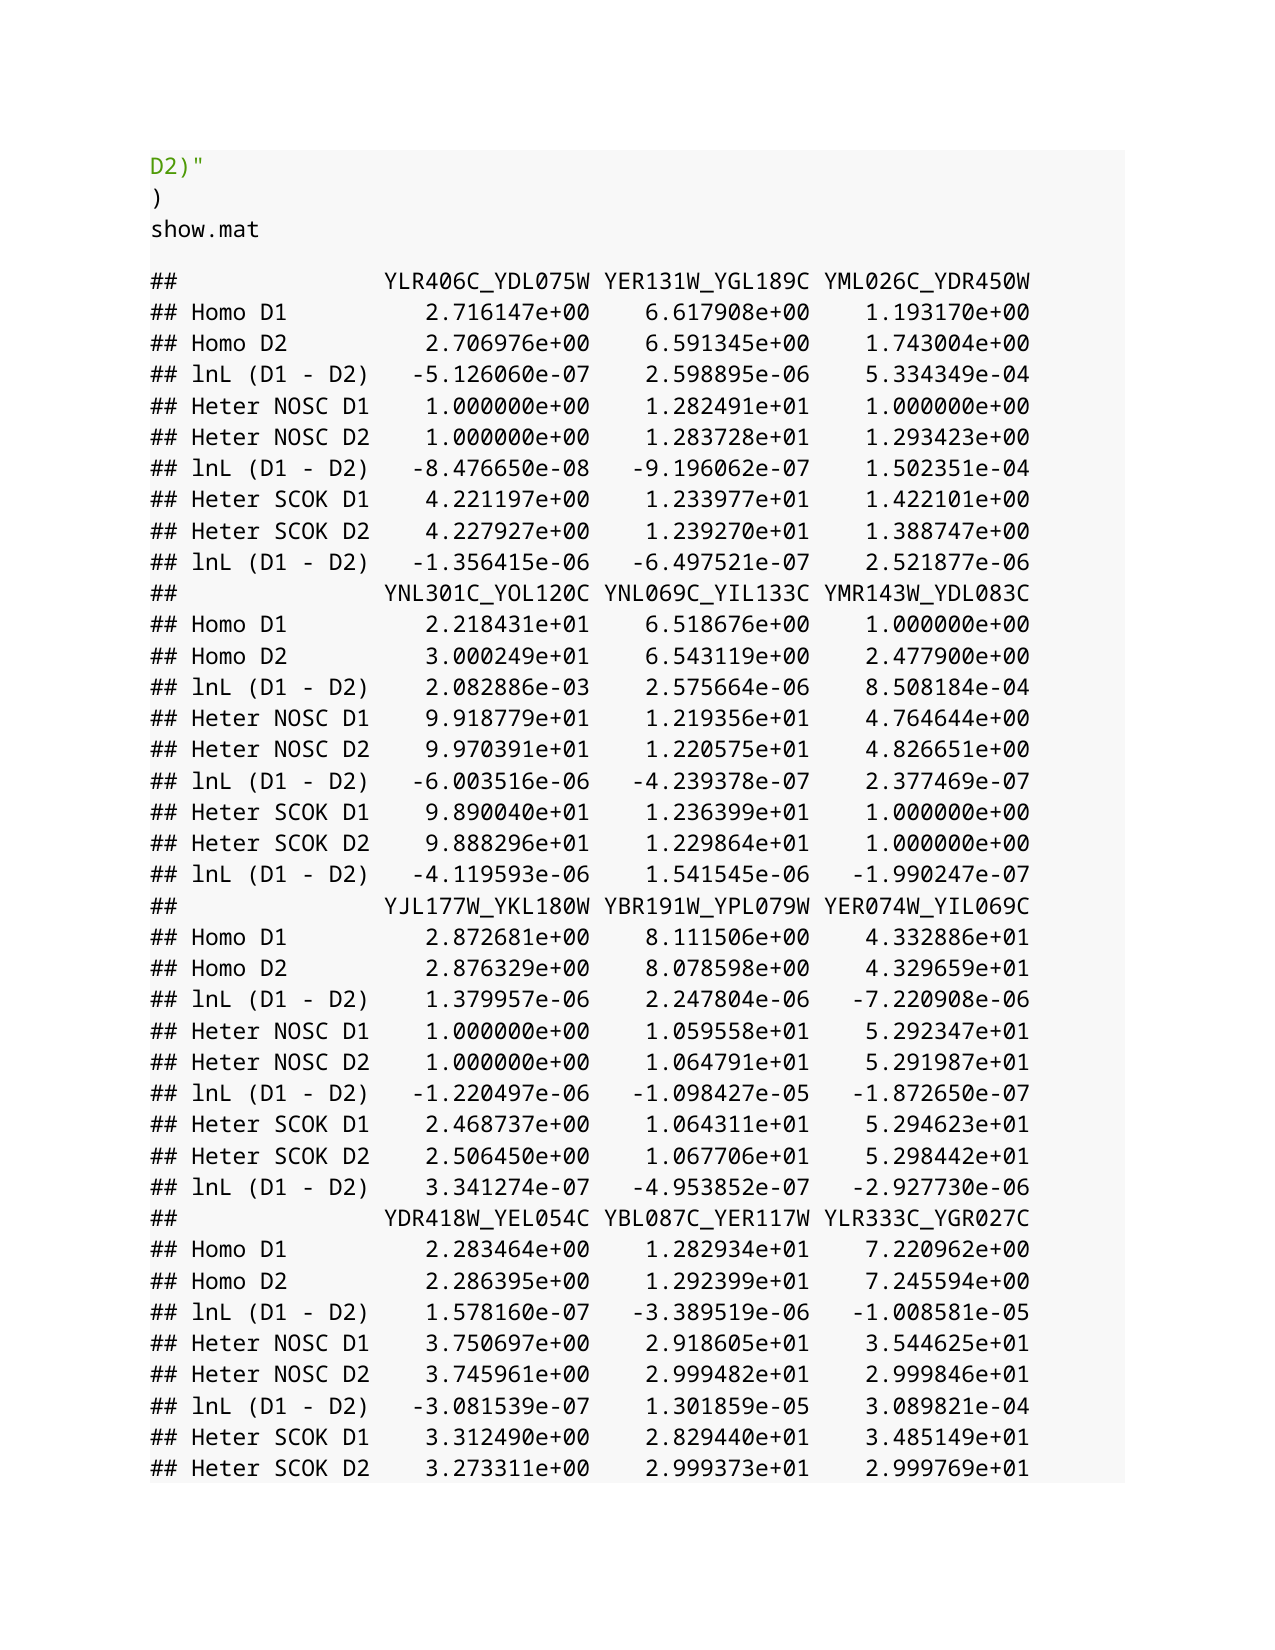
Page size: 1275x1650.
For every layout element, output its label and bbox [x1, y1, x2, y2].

text [150, 264, 1125, 1483]
text [150, 150, 1125, 244]
